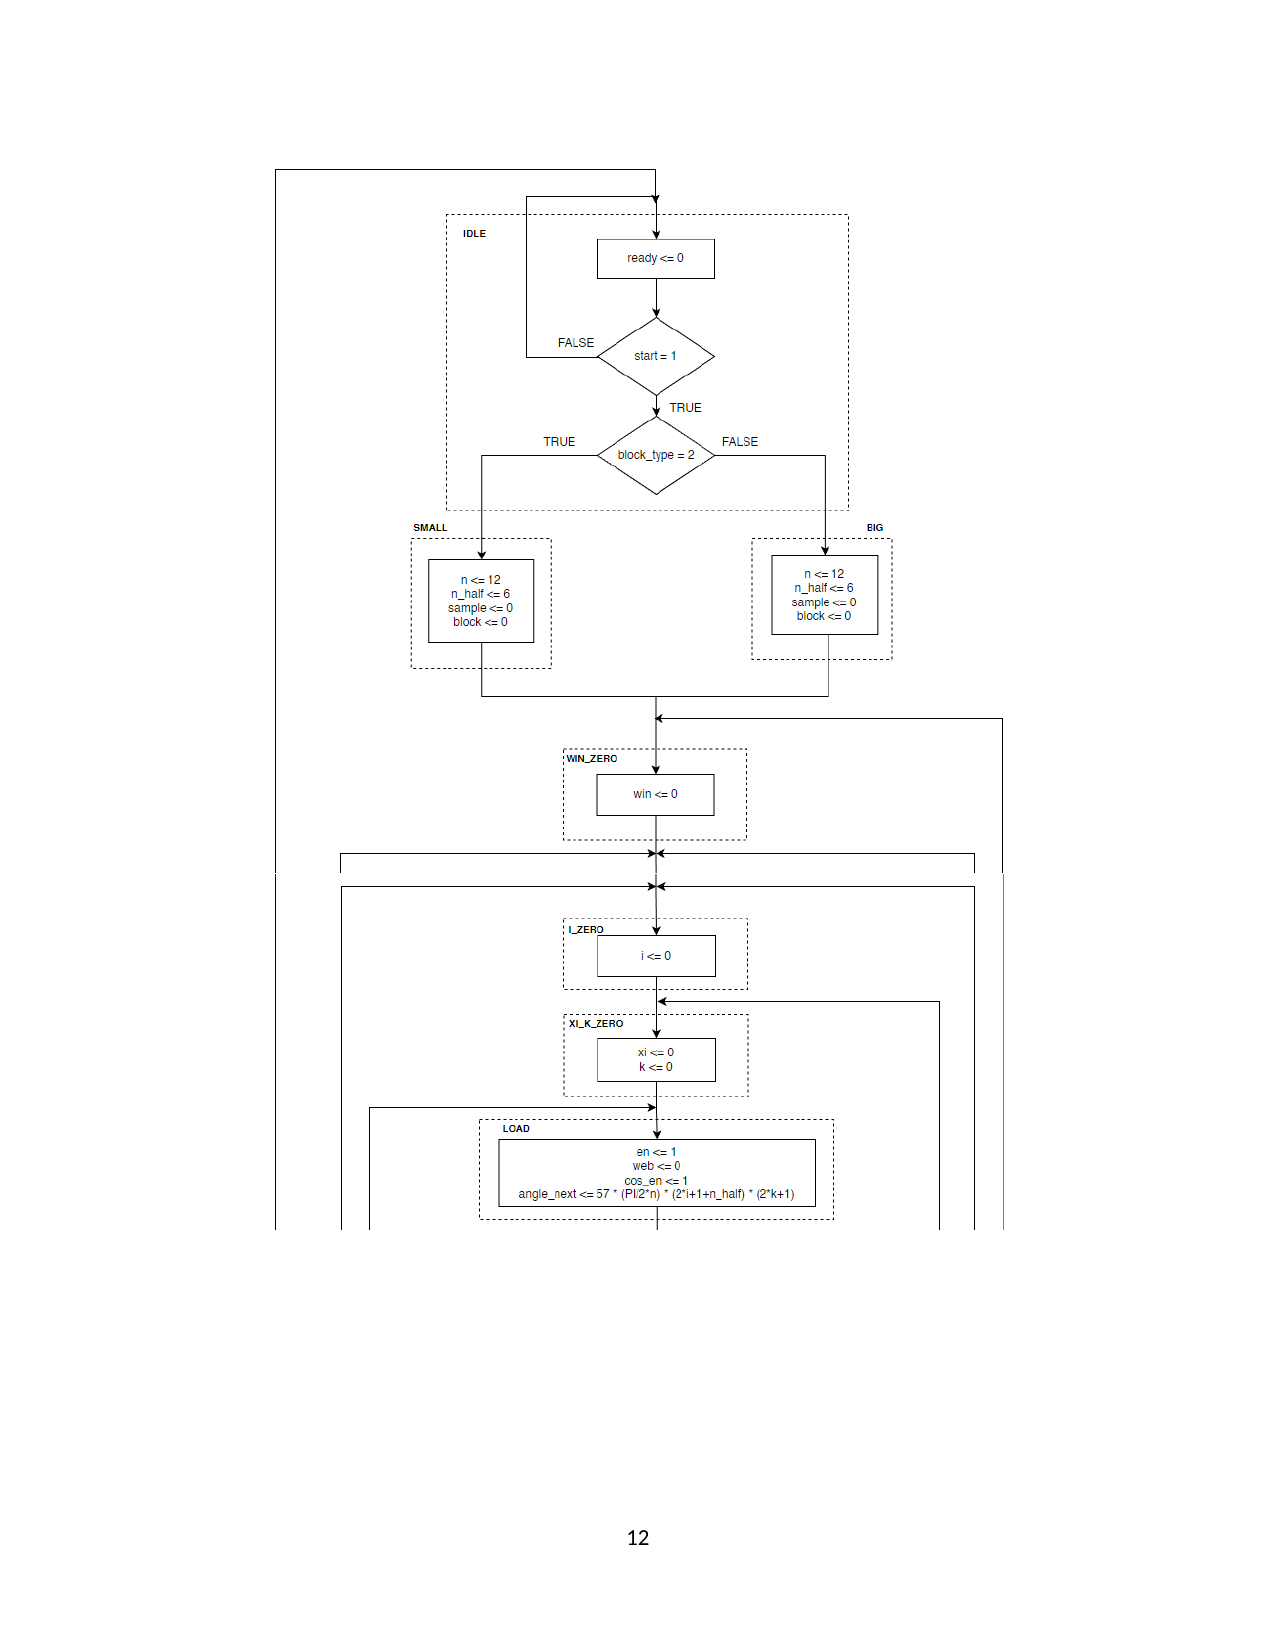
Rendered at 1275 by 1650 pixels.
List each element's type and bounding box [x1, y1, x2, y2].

picture [150, 874, 1125, 1230]
picture [150, 150, 1125, 873]
